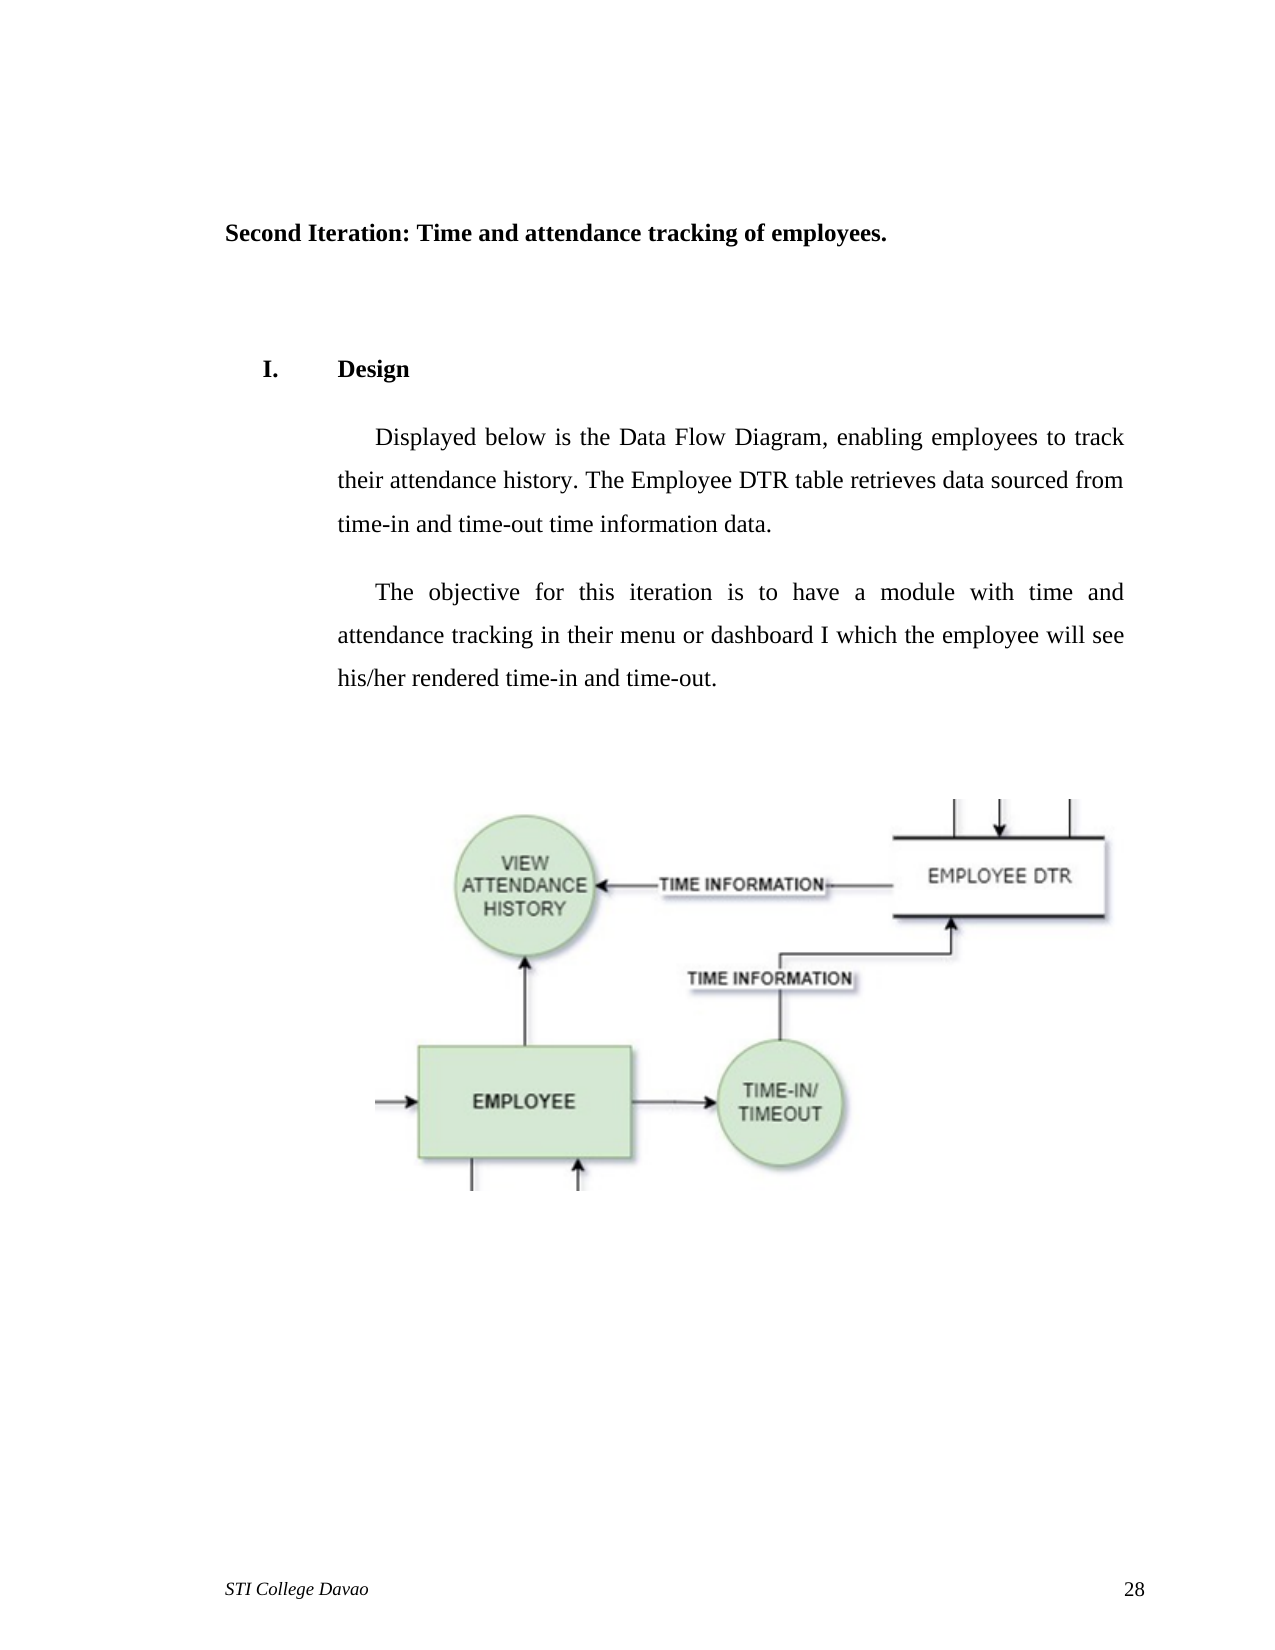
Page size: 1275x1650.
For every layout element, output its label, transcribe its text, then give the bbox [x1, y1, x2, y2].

text The objective for this iteration is to have a module with time and attendance tracking in their menu or dashboard I which the employee will see his/her rendered time-in and time-out. [337, 577, 1125, 692]
list Design [262, 354, 1125, 383]
picture [375, 799, 1127, 1191]
text Second Iteration: Time and attendance tracking of employees. [225, 218, 1125, 247]
text Displayed below is the Data Flow Diagram, enabling employees to track their attendance history. The Employee DTR table retrieves data sourced from time-in and time-out time information data. [337, 422, 1125, 537]
